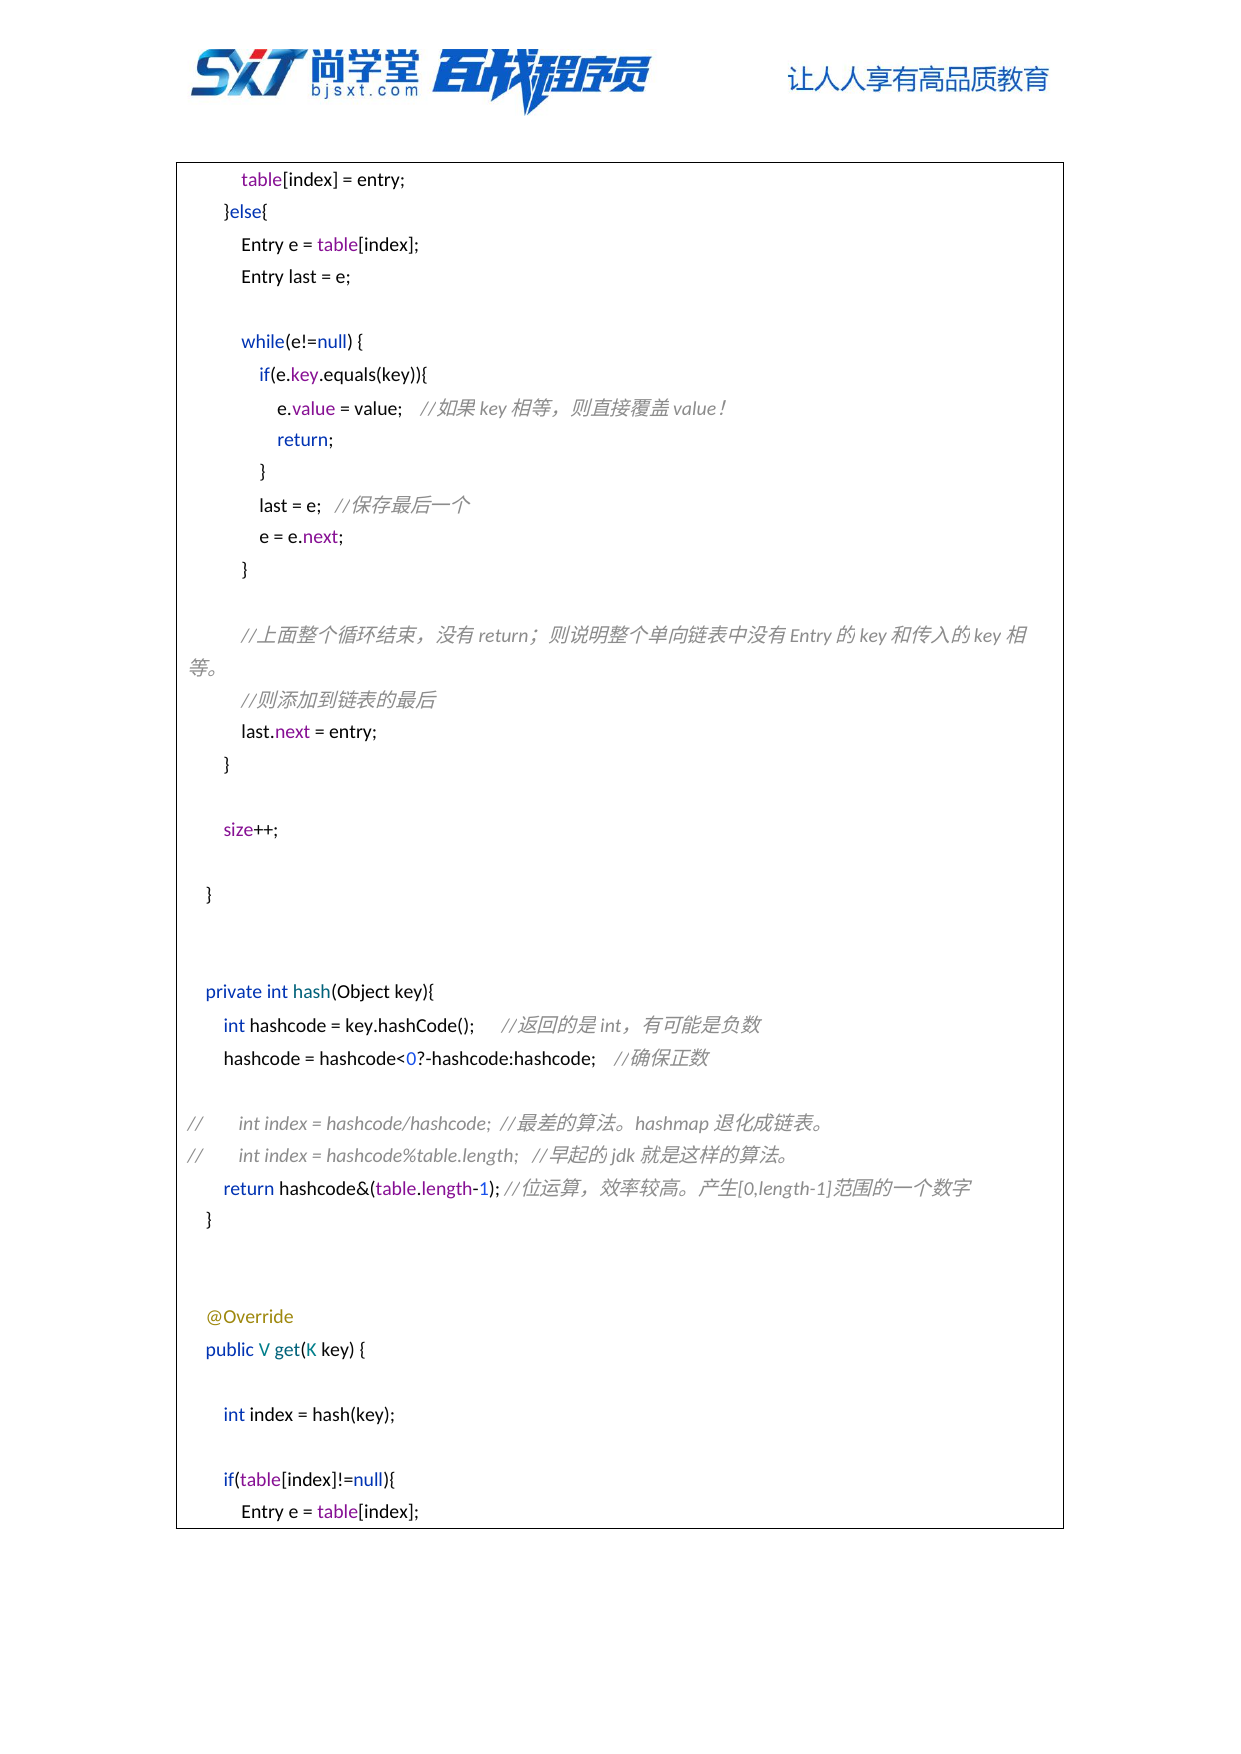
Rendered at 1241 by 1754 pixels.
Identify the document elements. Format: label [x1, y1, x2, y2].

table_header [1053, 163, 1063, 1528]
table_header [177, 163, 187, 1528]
picture [187, 49, 1053, 116]
